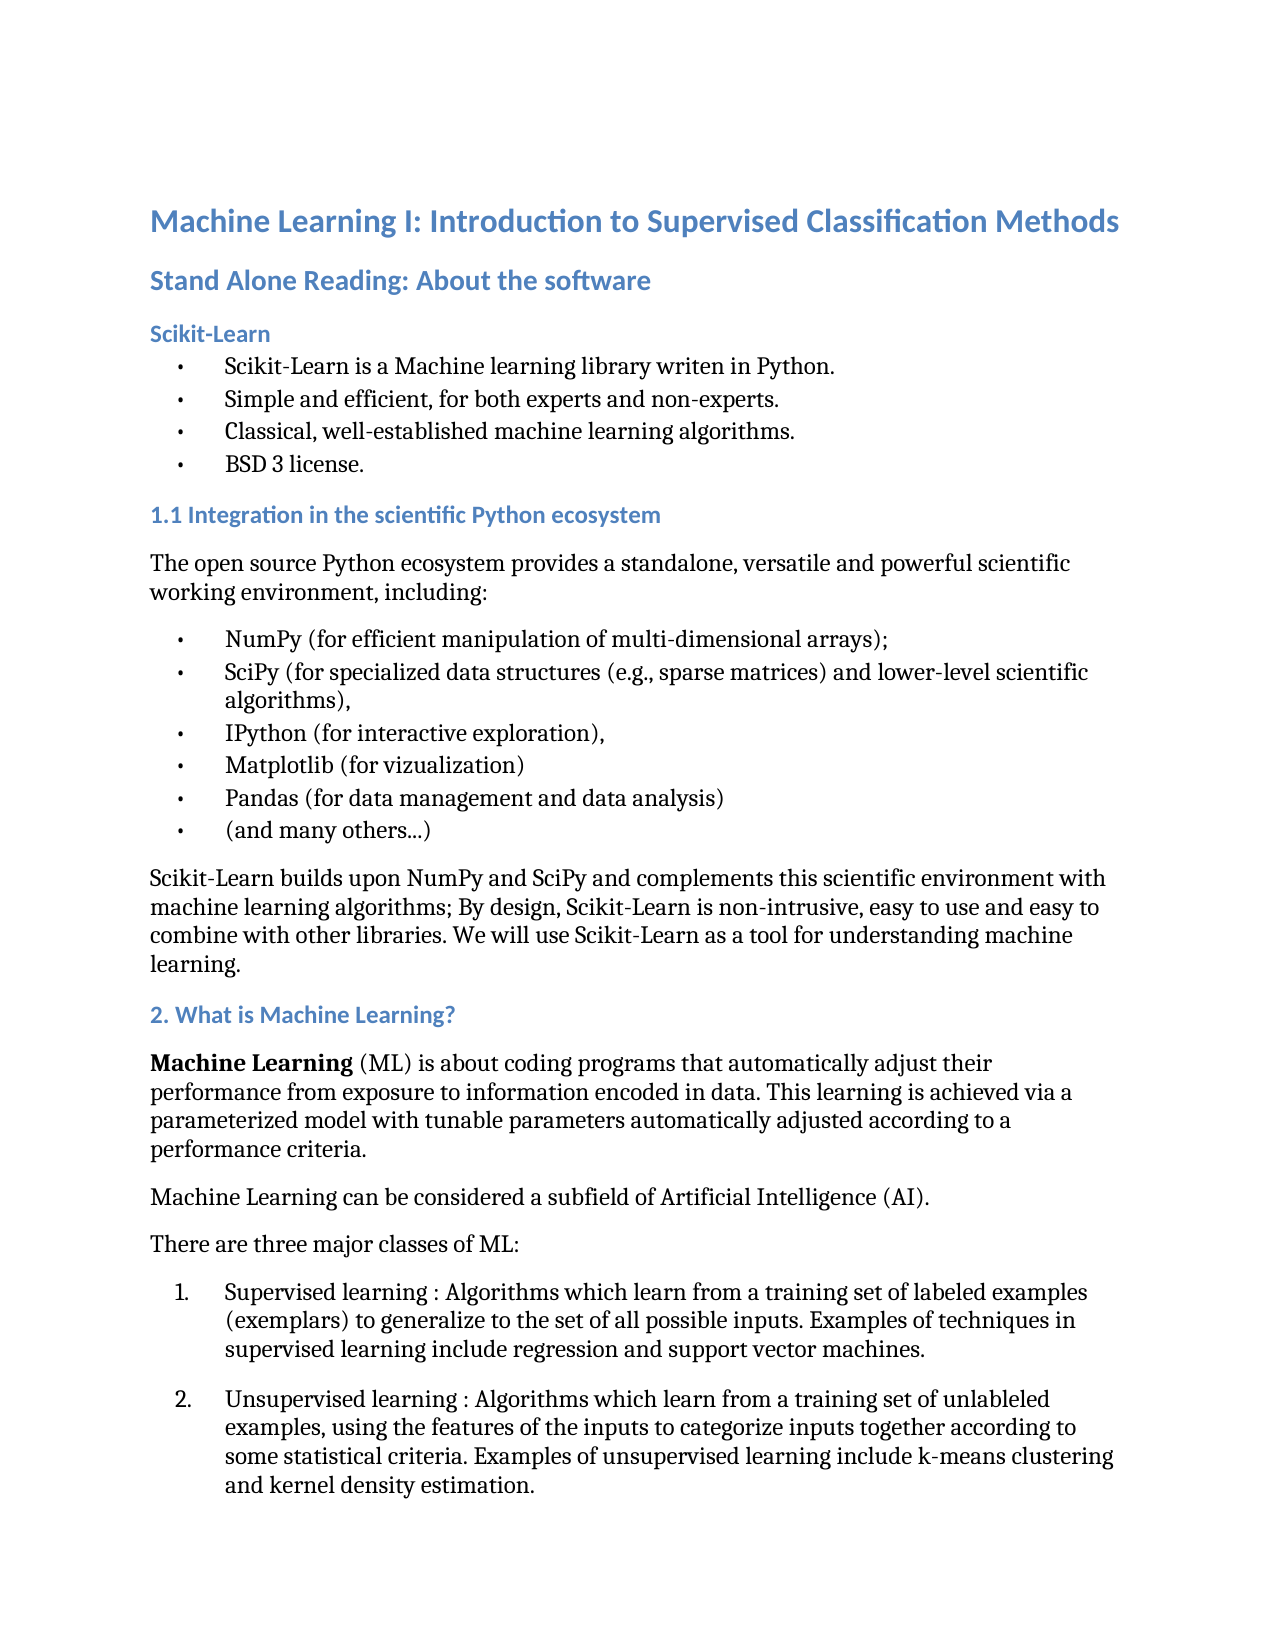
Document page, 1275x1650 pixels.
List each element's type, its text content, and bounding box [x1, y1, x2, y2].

list Supervised learning : Algorithms which learn from a training set of labeled examples (exemplars) to generalize to the set of all possible inputs. Examples of techniques in supervised learning include regression and support vector machines. [175, 1277, 1125, 1364]
text The open source Python ecosystem provides a standalone, versatile and powerful scientific working environment, including: [150, 549, 1125, 606]
list BSD 3 license. [175, 450, 1125, 478]
list NumPy (for efficient manipulation of multi-dimensional arrays); [175, 625, 1125, 654]
list (and many others...) [175, 816, 1125, 845]
text Scikit-Learn builds upon NumPy and SciPy and complements this scientific environment with machine learning algorithms; By design, Scikit-Learn is non-intrusive, easy to use and easy to combine with other libraries. We will use Scikit-Learn as a tool for understanding machine learning. [150, 864, 1125, 979]
list Simple and efficient, for both experts and non-experts. [175, 385, 1125, 413]
subtitle Scikit-Learn [150, 318, 1125, 348]
list Matplotlib (for vizualization) [175, 751, 1125, 780]
list Scikit-Learn is a Machine learning library writen in Python. [175, 352, 1125, 381]
subtitle Machine Learning I: Introduction to Supervised Classification Methods [150, 200, 1125, 241]
text Machine Learning (ML) is about coding programs that automatically adjust their performance from exposure to information encoded in data. This learning is achieved via a parameterized model with tunable parameters automatically adjusted according to a performance criteria. [150, 1049, 1125, 1164]
list Classical, well-established machine learning algorithms. [175, 417, 1125, 446]
list IPython (for interactive exploration), [175, 719, 1125, 747]
text There are three major classes of ML: [150, 1230, 1125, 1259]
list SciPy (for specialized data structures (e.g., sparse matrices) and lower-level scientific algorithms), [175, 657, 1125, 715]
subtitle 2. What is Machine Learning? [150, 999, 1125, 1030]
list Unsupervised learning : Algorithms which learn from a training set of unlableled examples, using the features of the inputs to categorize inputs together according to some statistical criteria. Examples of unsupervised learning include k-means clustering and kernel density estimation. [175, 1384, 1125, 1499]
text Machine Learning can be considered a subfield of Artificial Intelligence (AI). [150, 1182, 1125, 1211]
subtitle Stand Alone Reading: About the software [150, 262, 1125, 297]
list Pandas (for data management and data analysis) [175, 784, 1125, 812]
subtitle 1.1 Integration in the scientific Python ecosystem [150, 499, 1125, 530]
